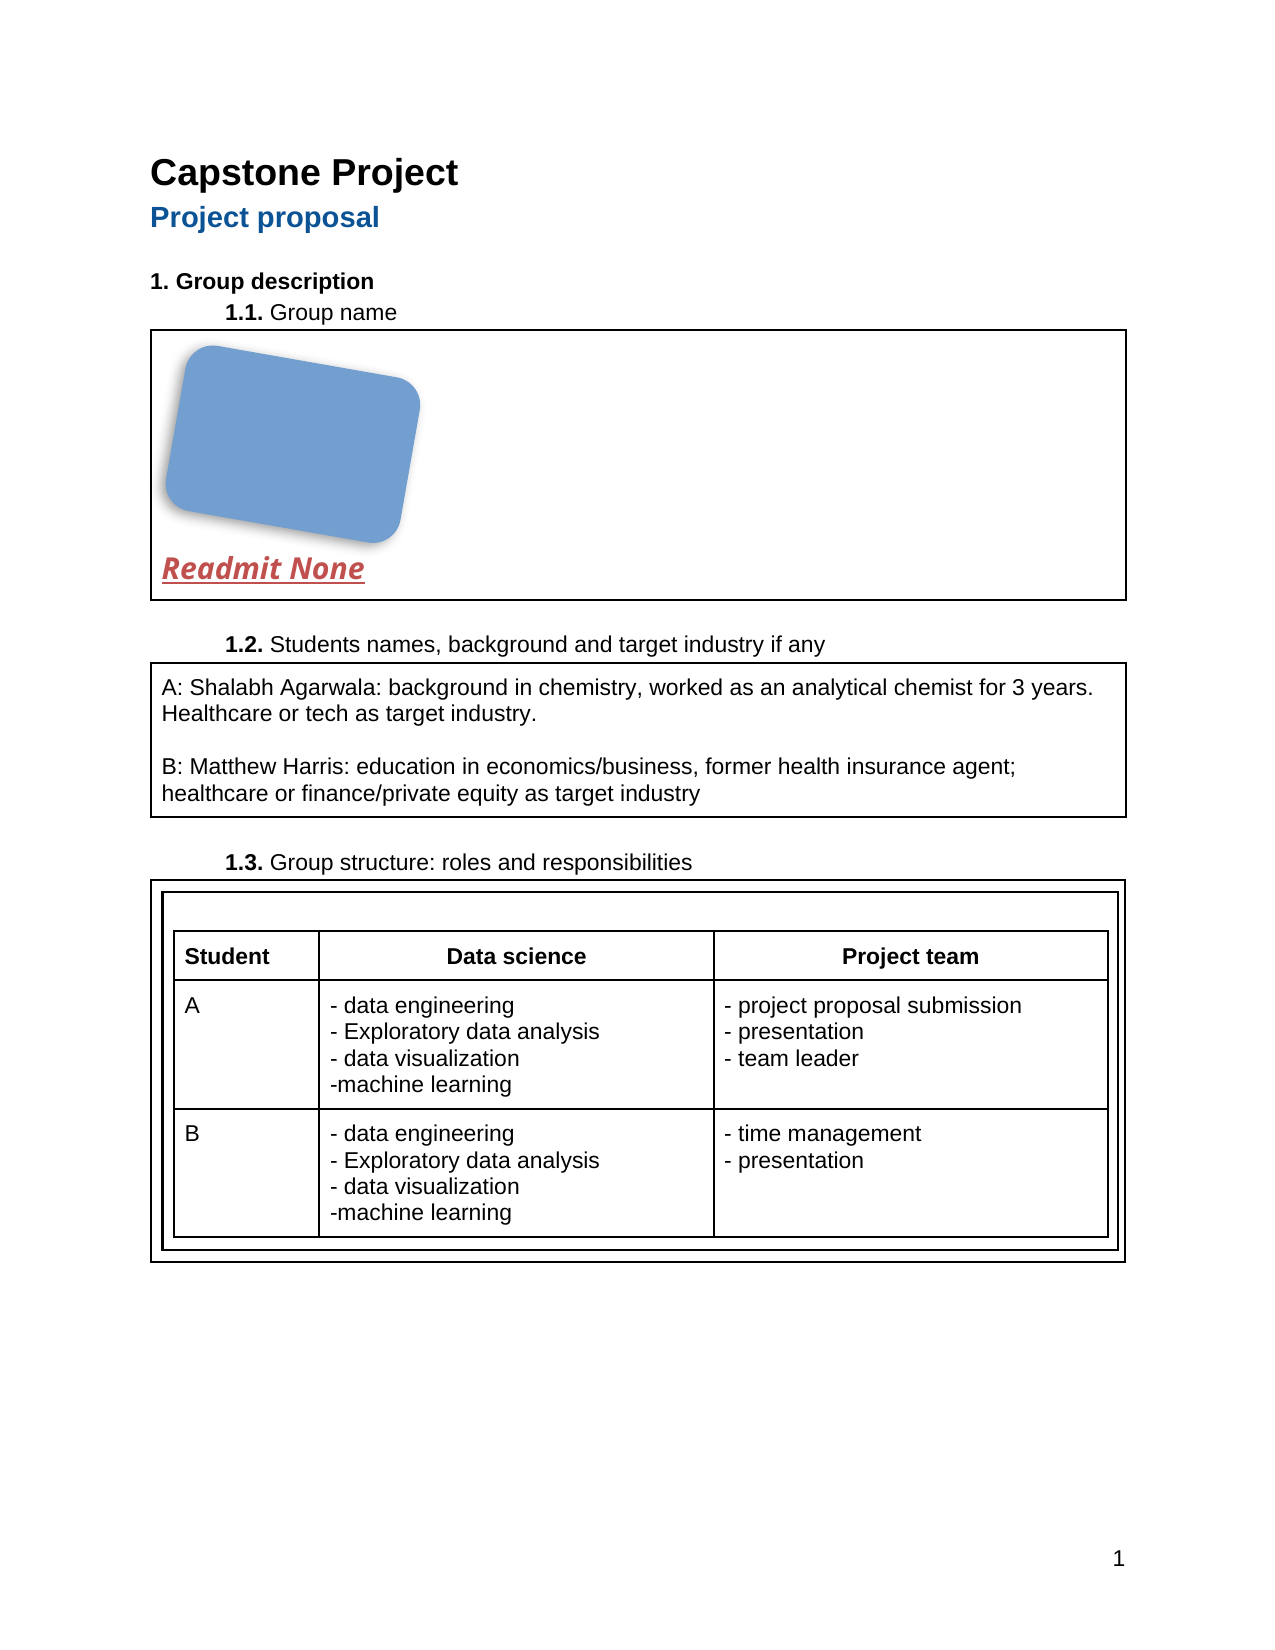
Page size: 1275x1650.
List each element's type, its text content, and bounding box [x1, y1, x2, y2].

text Capstone Project [150, 150, 1125, 193]
table_header Readmit None [152, 331, 1125, 599]
text Project proposal [150, 199, 1125, 233]
text 1.1. Group name [150, 298, 1125, 325]
table_header [152, 881, 1124, 1261]
table_header A: Shalabh Agarwala: background in chemistry, worked as an analytical chemist for 3 years. Healthcare or tech as target industry. B: Matthew Harris: education in economics/business, former health insurance agent; healthcare or finance/private equity as target industry [152, 664, 1125, 816]
text 1.2. Students names, background and target industry if any [150, 631, 1125, 658]
text 1.3. Group structure: roles and responsibilities [150, 848, 1125, 875]
text 1. Group description [150, 268, 1125, 295]
